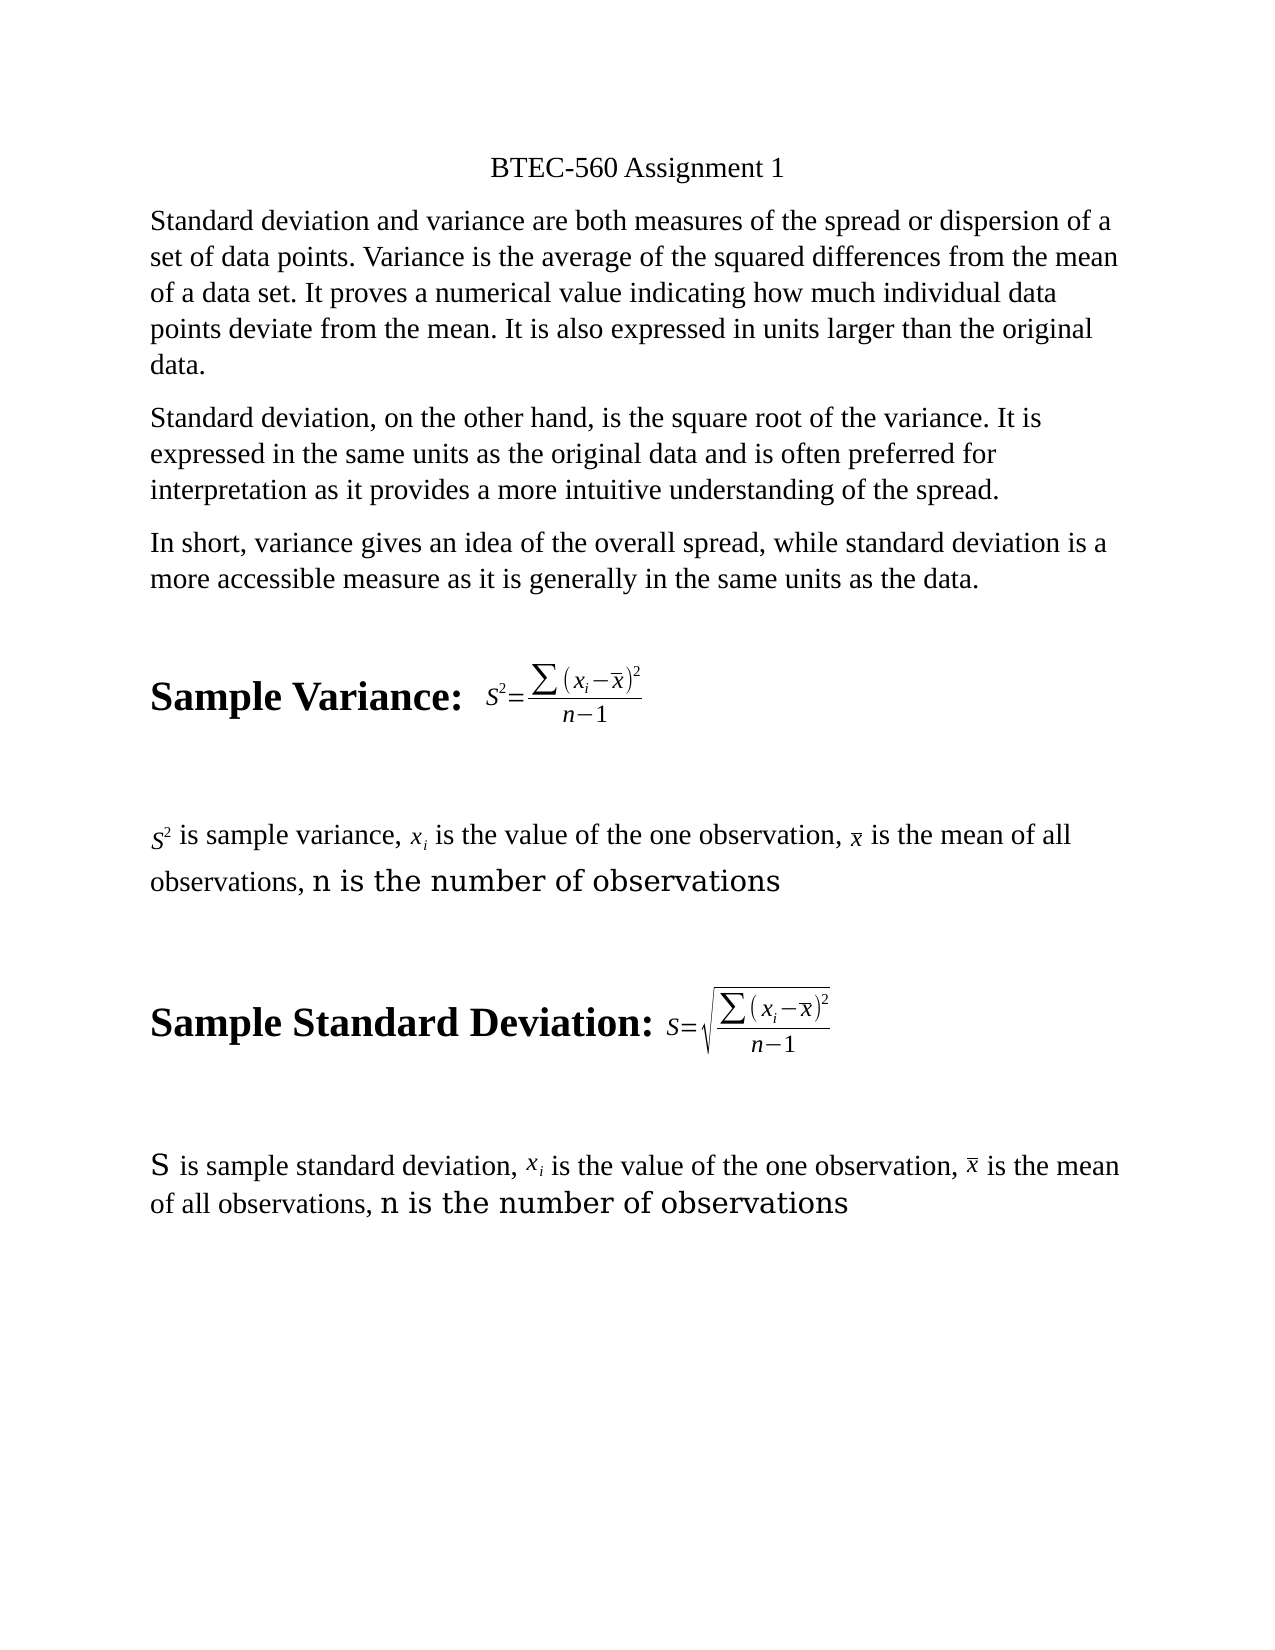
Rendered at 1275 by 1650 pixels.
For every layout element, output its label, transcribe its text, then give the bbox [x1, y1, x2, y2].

text is sample variance, is the value of the one observation, is the mean of all observations, n is the number of observations [150, 817, 1125, 898]
text Standard deviation, on the other hand, is the square root of the variance. It is expressed in the same units as the original data and is often preferred for interpretation as it provides a more intuitive understanding of the spread. [150, 400, 1125, 506]
text BTEC-560 Assignment 1 [150, 150, 1125, 183]
text Sample Variance: [150, 662, 1125, 728]
text In short, variance gives an idea of the overall spread, while standard deviation is a more accessible measure as it is generally in the same units as the data. [150, 525, 1125, 595]
text S is sample standard deviation, is the value of the one observation, is the mean of all observations, n is the number of observations [150, 1146, 1125, 1219]
text Standard deviation and variance are both measures of the spread or dispersion of a set of data points. Variance is the average of the squared differences from the mean of a data set. It proves a numerical value indicating how much individual data points deviate from the mean. It is also expressed in units larger than the original data. [150, 203, 1125, 381]
text Sample Standard Deviation: [150, 986, 1125, 1058]
